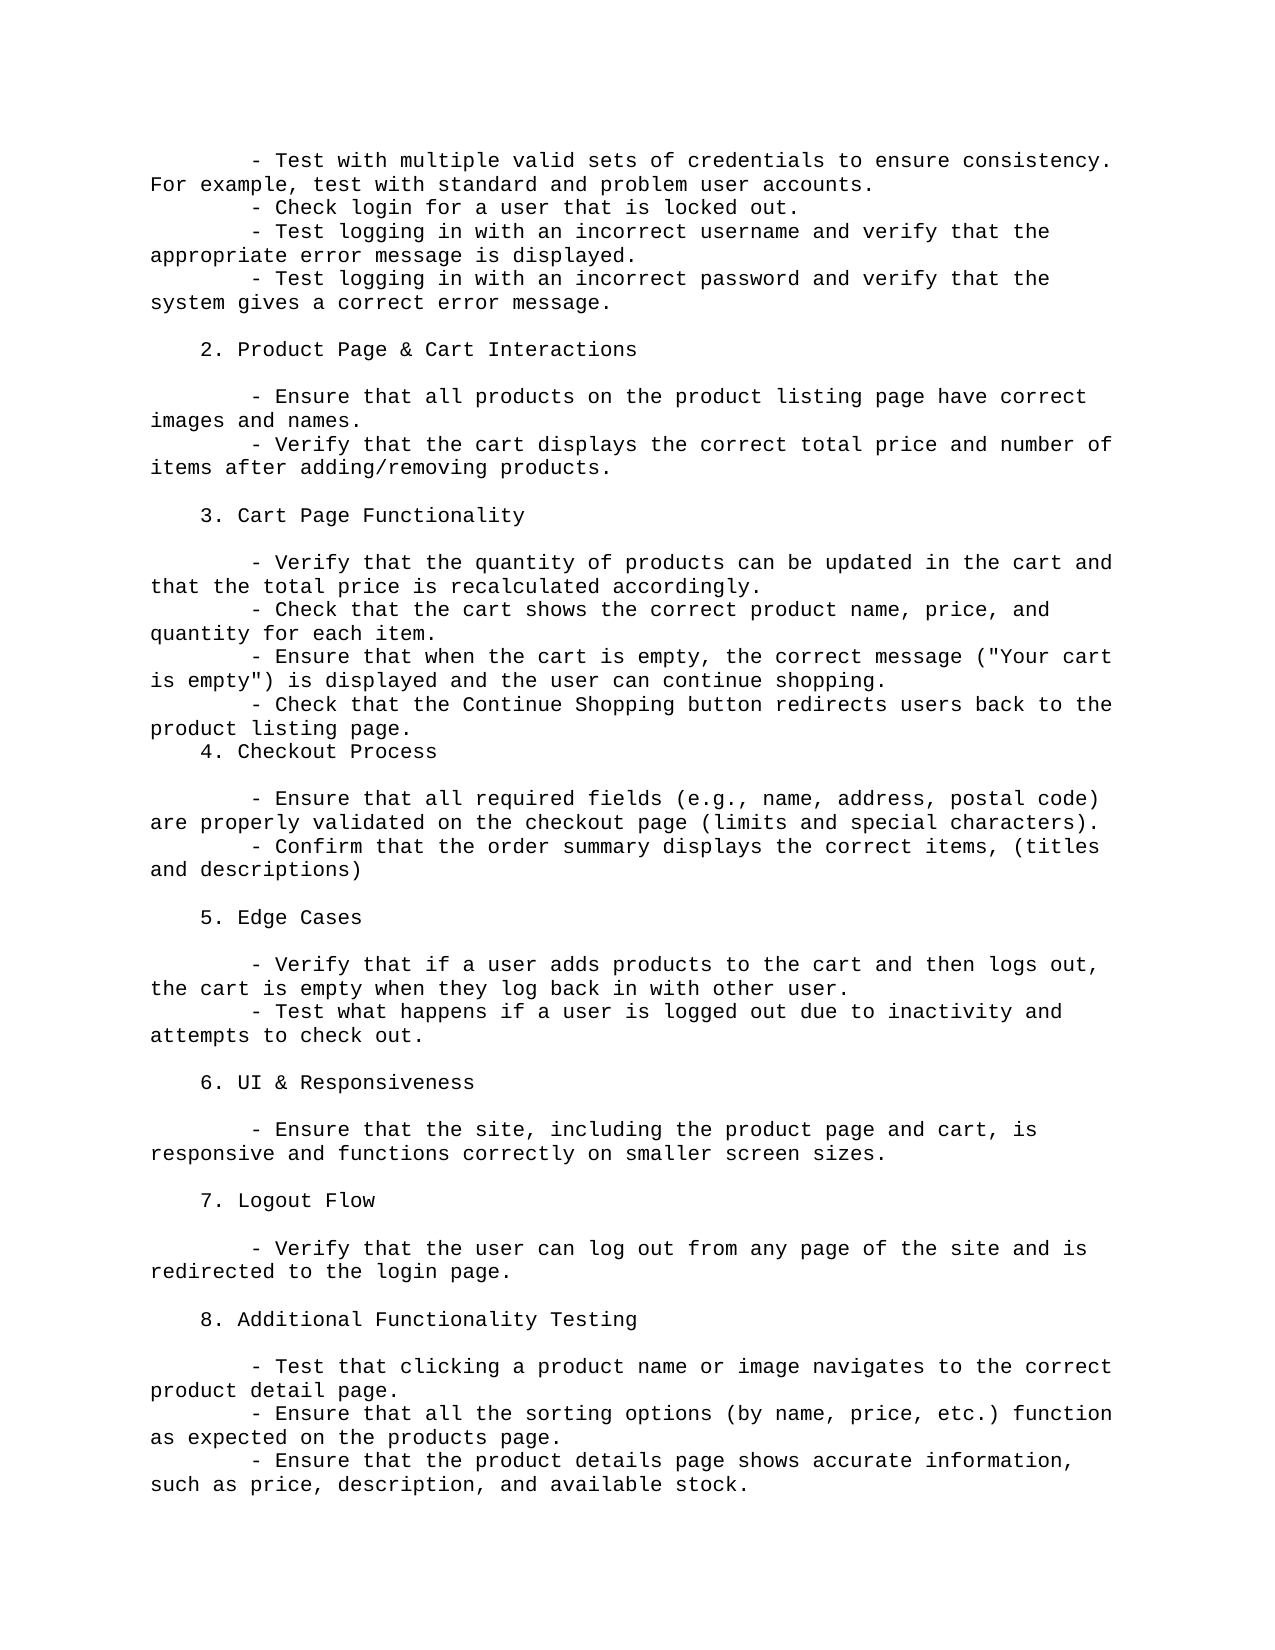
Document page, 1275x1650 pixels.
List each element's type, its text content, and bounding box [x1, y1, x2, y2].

text - Verify that the cart displays the correct total price and number of items after adding/removing products. [150, 434, 1125, 481]
text - Check that the cart shows the correct product name, price, and quantity for each item. [150, 599, 1125, 647]
text - Test what happens if a user is logged out due to inactivity and attempts to check out. [150, 1001, 1125, 1048]
text - Check that the Continue Shopping button redirects users back to the product listing page. [150, 694, 1125, 741]
text 2. Product Page & Cart Interactions [150, 339, 1125, 363]
text - Ensure that when the cart is empty, the correct message ("Your cart is empty") is displayed and the user can continue shopping. [150, 647, 1125, 694]
text - Test logging in with an incorrect username and verify that the appropriate error message is displayed. [150, 221, 1125, 268]
text 6. UI & Responsiveness [150, 1072, 1125, 1096]
text - Test that clicking a product name or image navigates to the correct product detail page. [150, 1356, 1125, 1403]
text - Ensure that the site, including the product page and cart, is responsive and functions correctly on smaller screen sizes. [150, 1119, 1125, 1167]
text - Verify that the quantity of products can be updated in the cart and that the total price is recalculated accordingly. [150, 552, 1125, 599]
text - Ensure that all products on the product listing page have correct images and names. [150, 386, 1125, 434]
text - Ensure that the product details page shows accurate information, such as price, description, and available stock. [150, 1451, 1125, 1498]
text 3. Cart Page Functionality [150, 505, 1125, 528]
text - Test with multiple valid sets of credentials to ensure consistency. For example, test with standard and problem user accounts. [150, 150, 1125, 197]
text 4. Checkout Process [150, 741, 1125, 765]
text - Check login for a user that is locked out. [150, 197, 1125, 221]
text - Confirm that the order summary displays the correct items, (titles and descriptions) [150, 836, 1125, 883]
text 5. Edge Cases [150, 907, 1125, 930]
text - Ensure that all the sorting options (by name, price, etc.) function as expected on the products page. [150, 1403, 1125, 1451]
text 8. Additional Functionality Testing [150, 1309, 1125, 1332]
text 7. Logout Flow [150, 1190, 1125, 1214]
text - Verify that the user can log out from any page of the site and is redirected to the login page. [150, 1238, 1125, 1285]
text - Verify that if a user adds products to the cart and then logs out, the cart is empty when they log back in with other user. [150, 954, 1125, 1001]
text - Test logging in with an incorrect password and verify that the system gives a correct error message. [150, 268, 1125, 316]
text - Ensure that all required fields (e.g., name, address, postal code) are properly validated on the checkout page (limits and special characters). [150, 788, 1125, 836]
